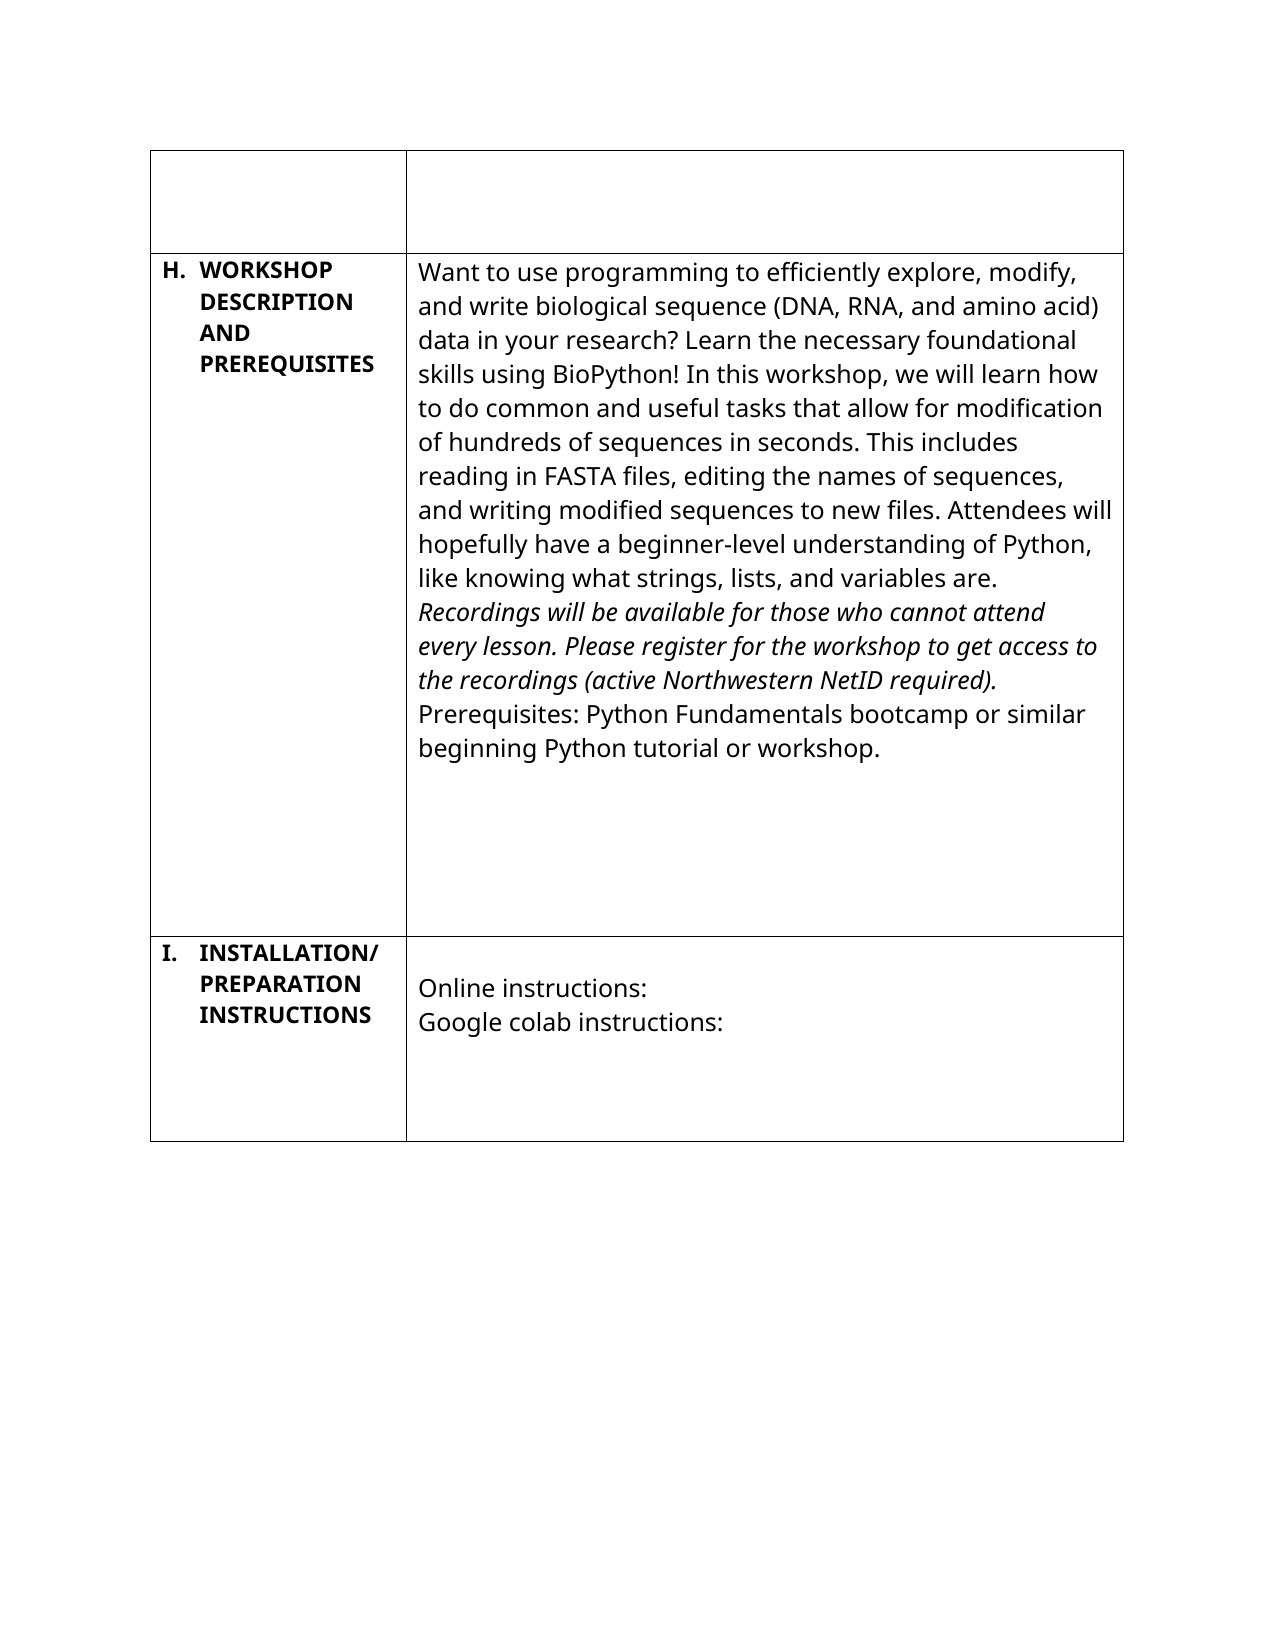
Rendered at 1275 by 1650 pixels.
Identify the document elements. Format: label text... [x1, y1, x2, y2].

table_cell WORKSHOP DESCRIPTION AND PREREQUISITES [151, 254, 406, 936]
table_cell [151, 151, 406, 253]
table_cell INSTALLATION/ PREPARATION INSTRUCTIONS [151, 937, 406, 1141]
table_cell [407, 151, 1123, 253]
table_cell Online instructions: Google colab instructions: [407, 937, 1123, 1141]
table_cell Want to use programming to efficiently explore, modify, and write biological sequence (DNA, RNA, and amino acid) data in your research? Learn the necessary foundational skills using BioPython! In this workshop, we will learn how to do common and useful tasks that allow for modification of hundreds of sequences in seconds. This includes reading in FASTA files, editing the names of sequences, and writing modified sequences to new files. Attendees will hopefully have a beginner-level understanding of Python, like knowing what strings, lists, and variables are. Recordings will be available for those who cannot attend every lesson. Please register for the workshop to get access to the recordings (active Northwestern NetID required). Prerequisites: Python Fundamentals bootcamp or similar beginning Python tutorial or workshop. [407, 254, 1123, 936]
